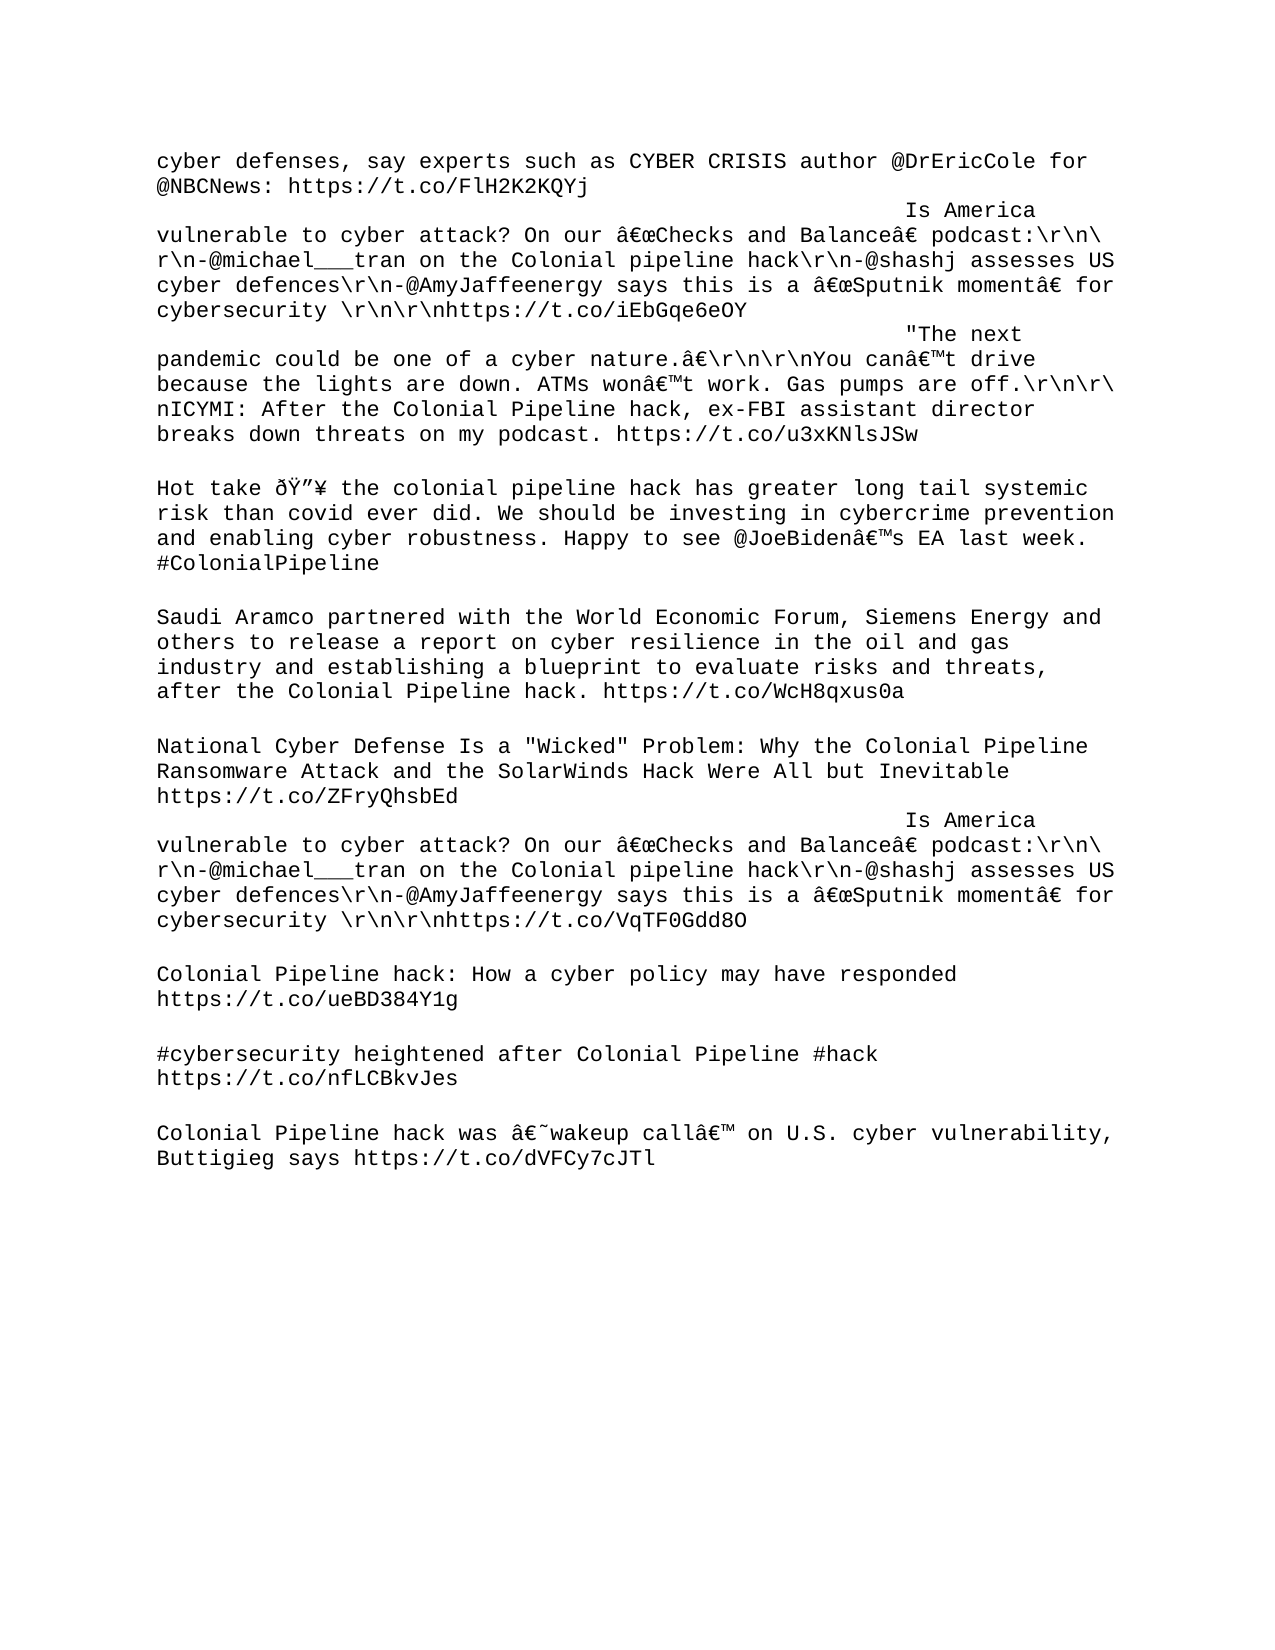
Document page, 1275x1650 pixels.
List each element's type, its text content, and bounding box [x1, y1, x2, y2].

text #cybersecurity heightened after Colonial Pipeline #hack https://t.co/nfLCBkvJes [156, 1013, 1118, 1092]
text Colonial Pipeline hack: How a cyber policy may have responded https://t.co/ueBD384Y1g [156, 933, 1118, 1013]
text Saudi Aramco partnered with the World Economic Forum, Siemens Energy and others to release a report on cyber resilience in the oil and gas industry and establishing a blueprint to evaluate risks and threats, after the Colonial Pipeline hack. https://t.co/WcH8qxus0a [156, 576, 1118, 705]
text Colonial Pipeline hack was â€˜wakeup callâ€™ on U.S. cyber vulnerability, Buttigieg says https://t.co/dVFCy7cJTl [156, 1092, 1118, 1172]
text Hot take ðŸ”¥ the colonial pipeline hack has greater long tail systemic risk than covid ever did. We should be investing in cybercrime prevention and enabling cyber robustness. Happy to see @JoeBidenâ€™s EA last week. #ColonialPipeline [156, 447, 1118, 576]
text Is America vulnerable to cyber attack? On our â€œChecks and Balanceâ€ podcast:\r\n\r\n-@michael___tran on the Colonial pipeline hack\r\n-@shashj assesses US cyber defences\r\n-@AmyJaffeenergy says this is a â€œSputnik momentâ€ for cybersecurity \r\n\r\nhttps://t.co/iEbGqe6eOY [156, 199, 1118, 323]
text Is America vulnerable to cyber attack? On our â€œChecks and Balanceâ€ podcast:\r\n\r\n-@michael___tran on the Colonial pipeline hack\r\n-@shashj assesses US cyber defences\r\n-@AmyJaffeenergy says this is a â€œSputnik momentâ€ for cybersecurity \r\n\r\nhttps://t.co/VqTF0Gdd8O [156, 809, 1118, 933]
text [156, 150, 1118, 199]
text National Cyber Defense Is a "Wicked" Problem: Why the Colonial Pipeline Ransomware Attack and the SolarWinds Hack Were All but Inevitable https://t.co/ZFryQhsbEd [156, 705, 1118, 809]
text "The next pandemic could be one of a cyber nature.â€\r\n\r\nYou canâ€™t drive because the lights are down. ATMs wonâ€™t work. Gas pumps are off.\r\n\r\nICYMI: After the Colonial Pipeline hack, ex-FBI assistant director breaks down threats on my podcast. https://t.co/u3xKNlsJSw [156, 323, 1118, 447]
